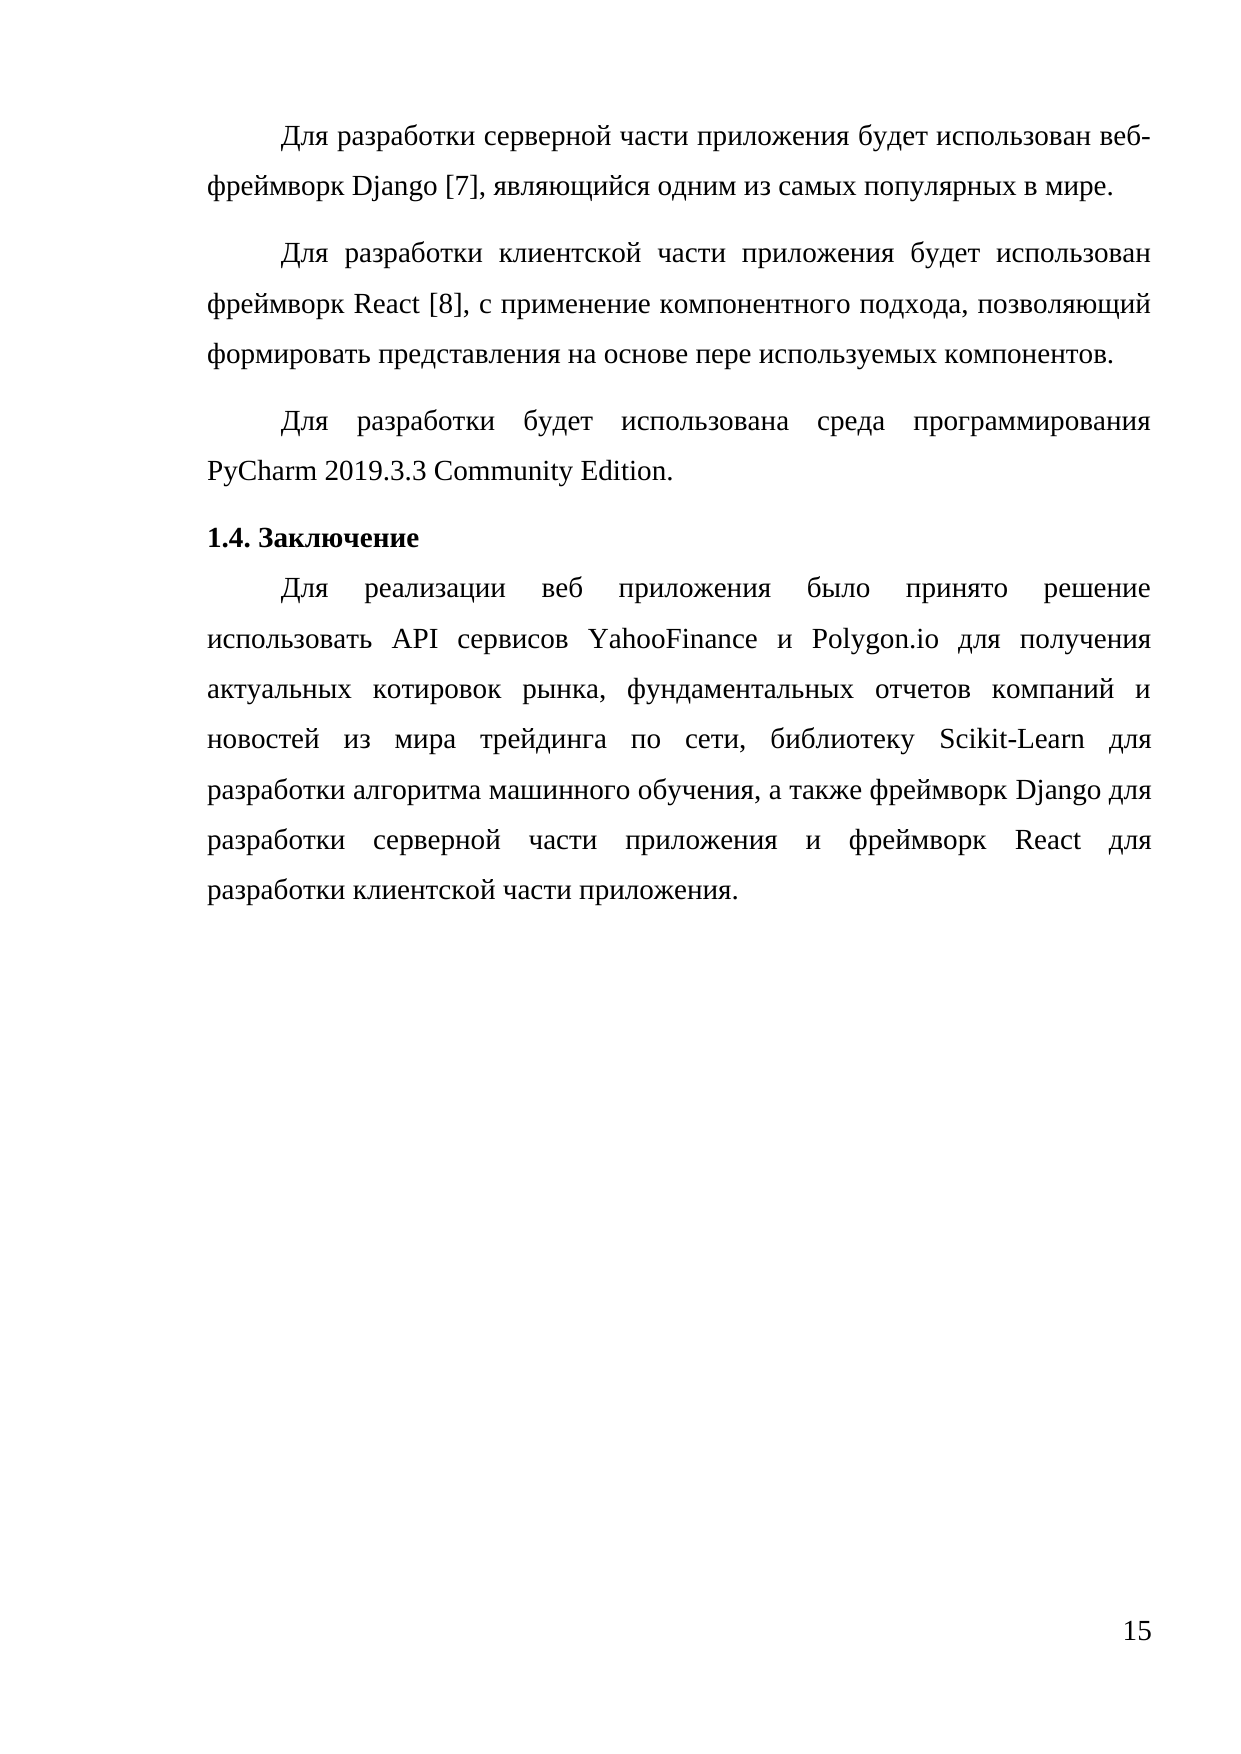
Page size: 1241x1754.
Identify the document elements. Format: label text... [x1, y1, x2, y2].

text Для разработки будет использована среда программирования PyCharm 2019.3.3 Community Edition. [207, 403, 1152, 487]
subtitle Заключение [207, 520, 1152, 554]
text Для реализации веб приложения было принято решение использовать API сервисов YahooFinance и Polygon.io для получения актуальных котировок рынка, фундаментальных отчетов компаний и новостей из мира трейдинга по сети, библиотеку Scikit-Learn для разработки алгоритма машинного обучения, а также фреймворк Django для разработки серверной части приложения и фреймворк React для разработки клиентской части приложения. [207, 571, 1152, 906]
text Для разработки клиентской части приложения будет использован фреймворк React [8], с применение компонентного подхода, позволяющий формировать представления на основе пере используемых компонентов. [207, 235, 1152, 369]
text Для разработки серверной части приложения будет использован веб-фреймворк Django [7], являющийся одним из самых популярных в мире. [207, 118, 1152, 202]
